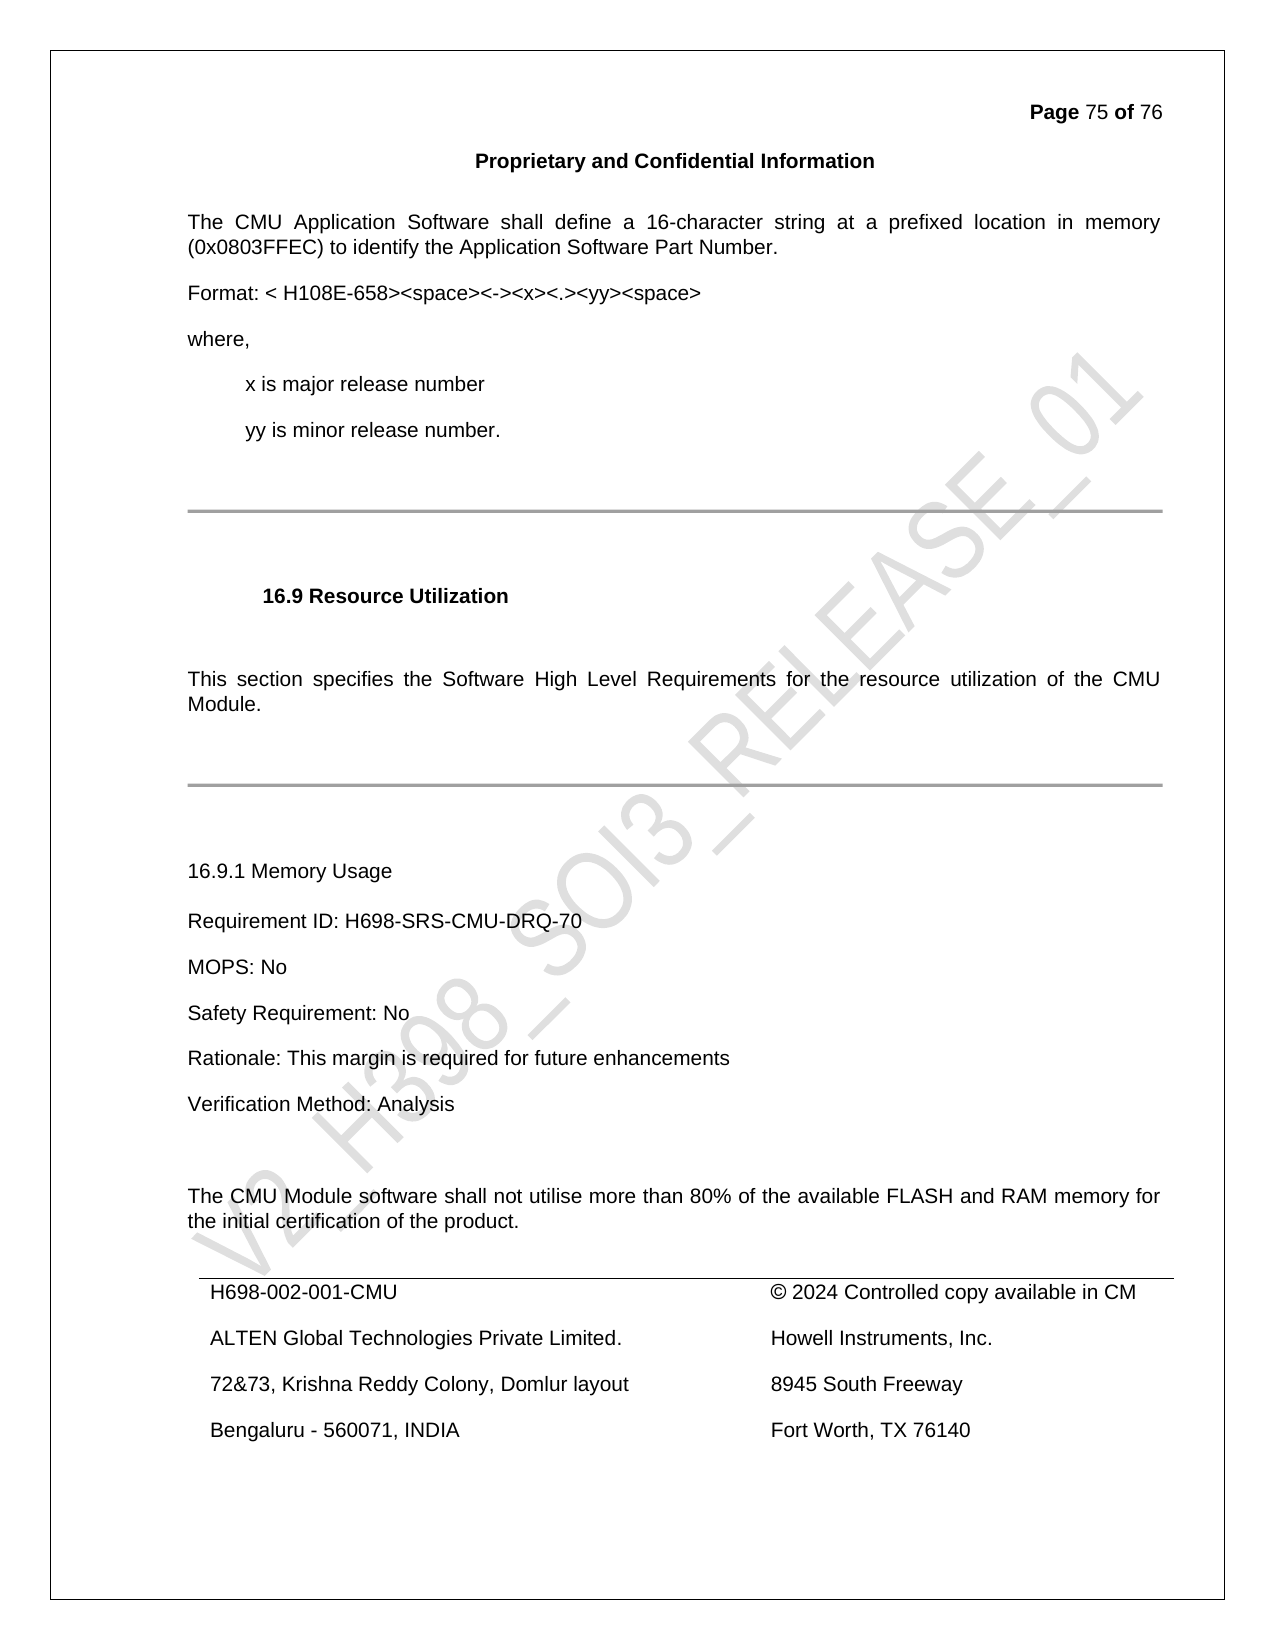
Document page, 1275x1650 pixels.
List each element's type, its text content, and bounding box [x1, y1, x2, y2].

text x is major release number [187, 371, 1162, 396]
text Requirement ID: H698-SRS-CMU-DRQ-70 [187, 908, 1162, 933]
subtitle 16.9 Resource Utilization [262, 584, 1162, 608]
text This section specifies the Software High Level Requirements for the resource utilization of the CMU Module. [187, 666, 1162, 716]
text Rationale: This margin is required for future enhancements [187, 1045, 1162, 1070]
text The CMU Module software shall not utilise more than 80% of the available FLASH and RAM memory for the initial certification of the product. [187, 1183, 1162, 1233]
text Verification Method: Analysis [187, 1091, 1162, 1116]
text Safety Requirement: No [187, 999, 1162, 1024]
subtitle 16.9.1 Memory Usage [187, 858, 1162, 883]
text The CMU Application Software shall define a 16-character string at a prefixed location in memory (0x0803FFEC) to identify the Application Software Part Number. [187, 209, 1162, 259]
text MOPS: No [187, 953, 1162, 978]
text yy is minor release number. [187, 417, 1162, 442]
text Format: < H108E-658><space><-><x><.><yy><space> [187, 279, 1162, 304]
text where, [187, 325, 1162, 350]
